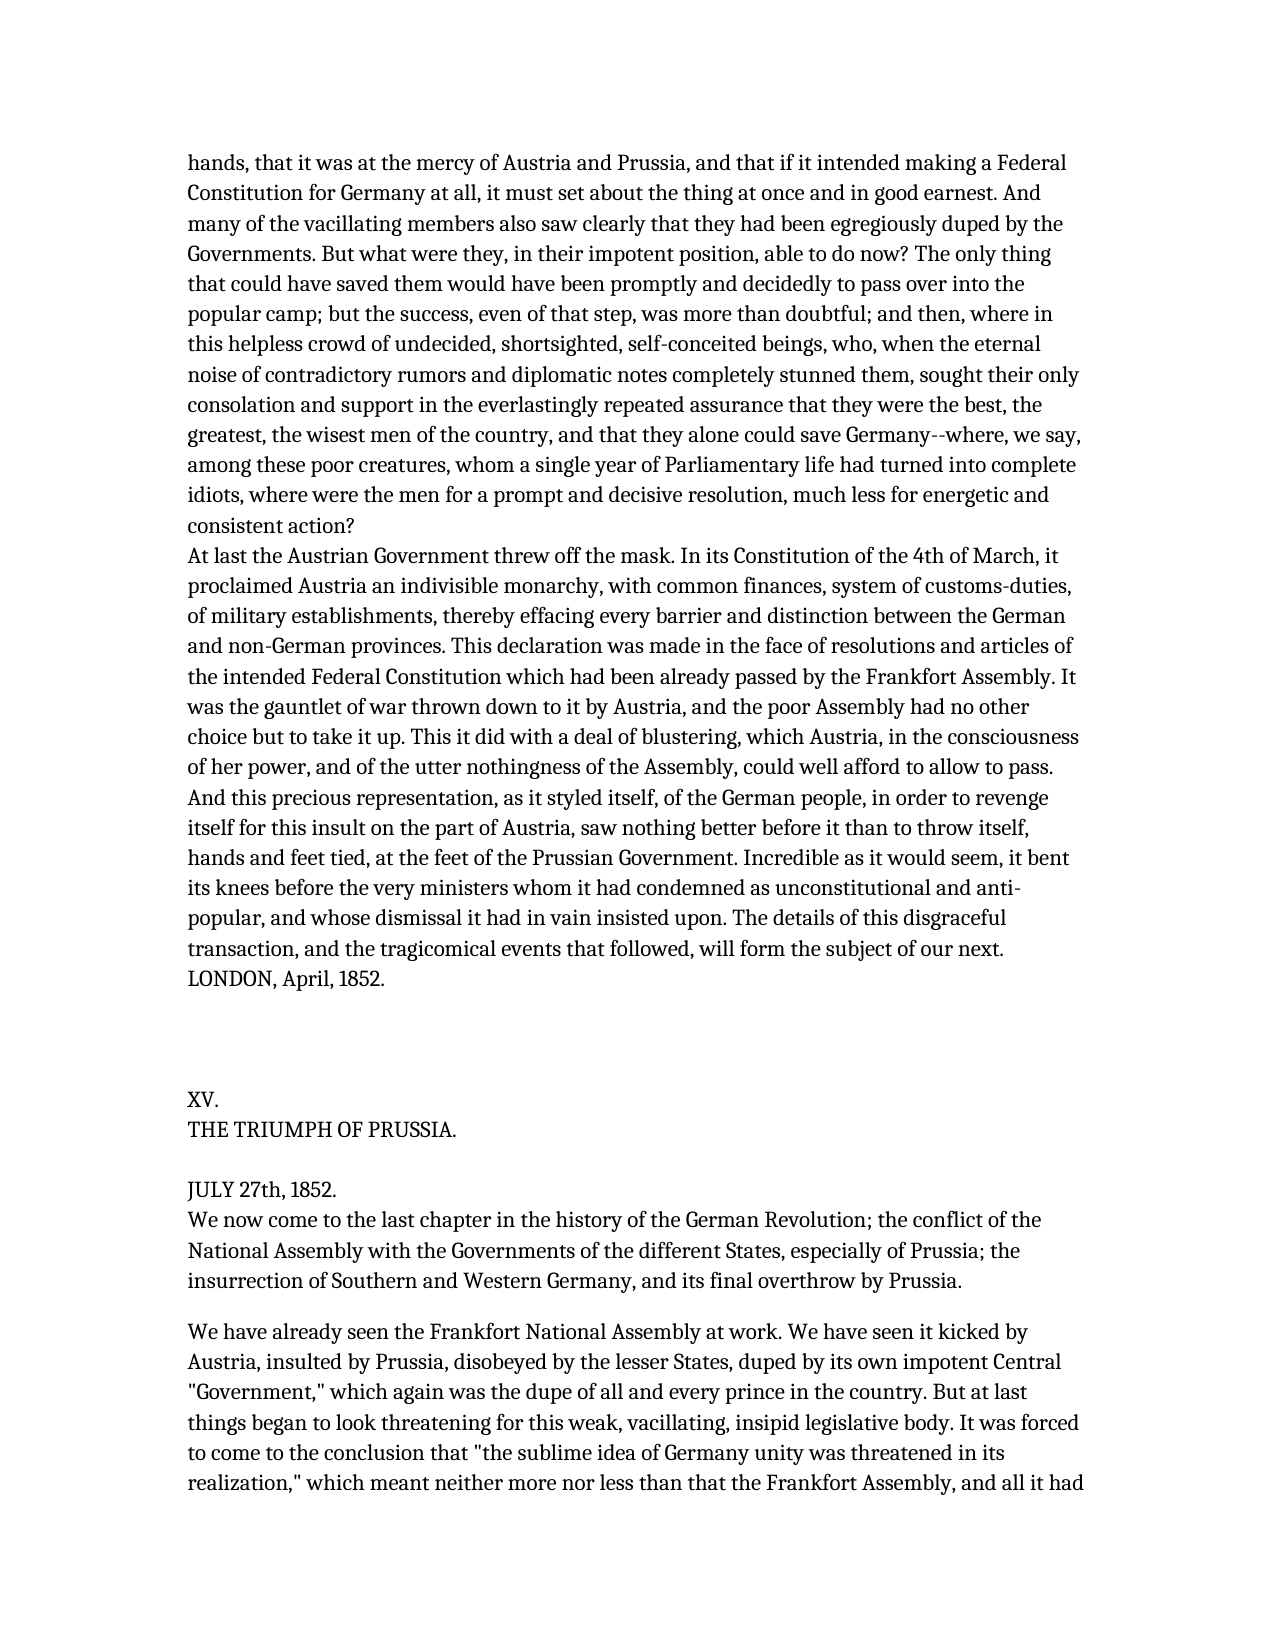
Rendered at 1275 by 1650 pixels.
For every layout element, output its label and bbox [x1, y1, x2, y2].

text [187, 1319, 1087, 1496]
text [187, 150, 1087, 1294]
